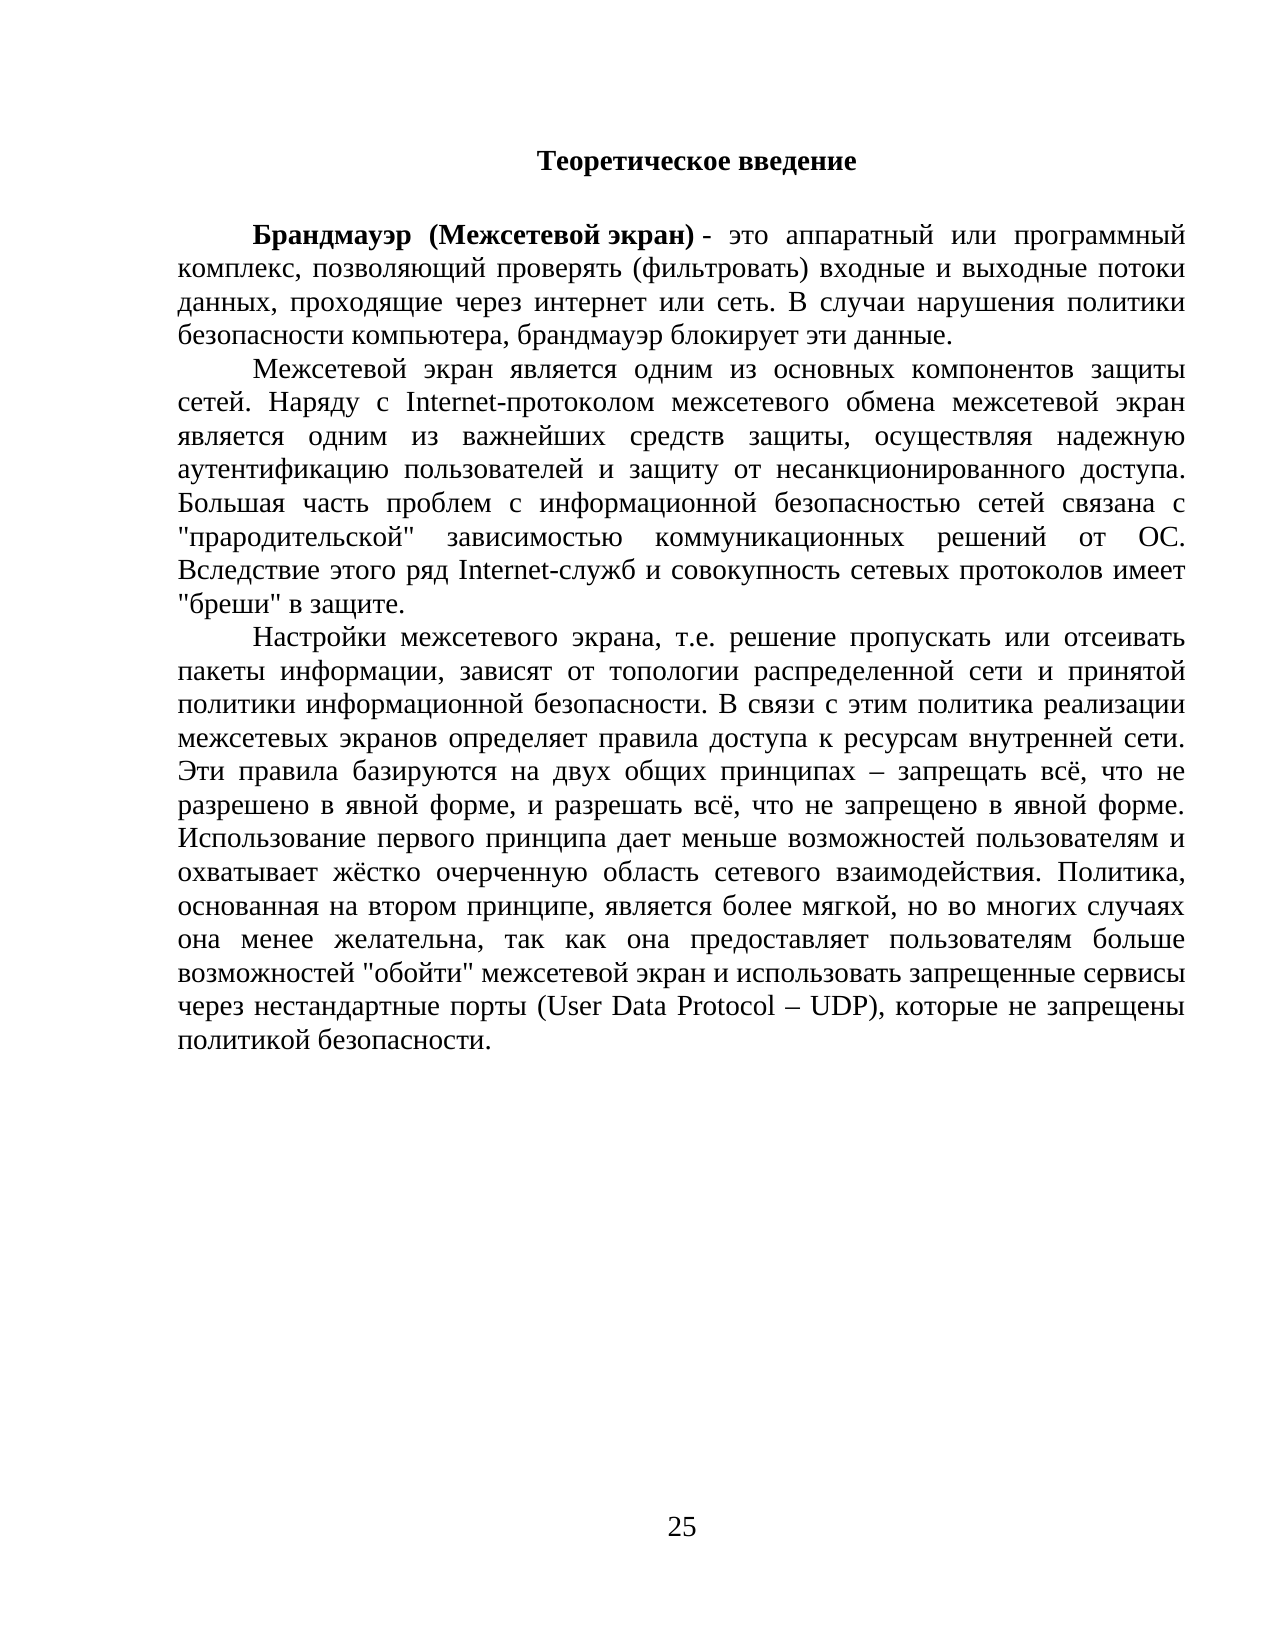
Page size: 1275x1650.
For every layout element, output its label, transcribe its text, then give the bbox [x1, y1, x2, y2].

text Теоретическое введение [177, 143, 1186, 177]
text Брандмауэр (Межсетевой экран) - это аппаратный или программный комплекс, позволяющий проверять (фильтровать) входные и выходные потоки данных, проходящие через интернет или сеть. В случаи нарушения политики безопасности компьютера, брандмауэр блокирует эти данные. [177, 217, 1186, 351]
text Настройки межсетевого экрана, т.е. решение пропускать или отсеивать пакеты информации, зависят от топологии распределенной сети и принятой политики информационной безопасности. В связи с этим политика реализации межсетевых экранов определяет правила доступа к ресурсам внутренней сети. Эти правила базируются на двух общих принципах – запрещать всё, что не разрешено в явной форме, и разрешать всё, что не запрещено в явной форме. Использование первого принципа дает меньше возможностей пользователям и охватывает жёстко очерченную область сетевого взаимодействия. Политика, основанная на втором принципе, является более мягкой, но во многих случаях она менее желательна, так как она предоставляет пользователям больше возможностей "обойти" межсетевой экран и использовать запрещенные сервисы через нестандартные порты (User Data Protocol – UDP), которые не запрещены политикой безопасности. [177, 619, 1186, 1055]
text Межсетевой экран является одним из основных компонентов защиты сетей. Наряду с Internet-протоколом межсетевого обмена межсетевой экран является одним из важнейших средств защиты, осуществляя надежную аутентификацию пользователей и защиту от несанкционированного доступа. Большая часть проблем с информационной безопасностью сетей связана с "прародительской" зависимостью коммуникационных решений от ОС. Вследствие этого ряд Internet-служб и совокупность сетевых протоколов имеет "бреши" в защите. [177, 351, 1186, 619]
